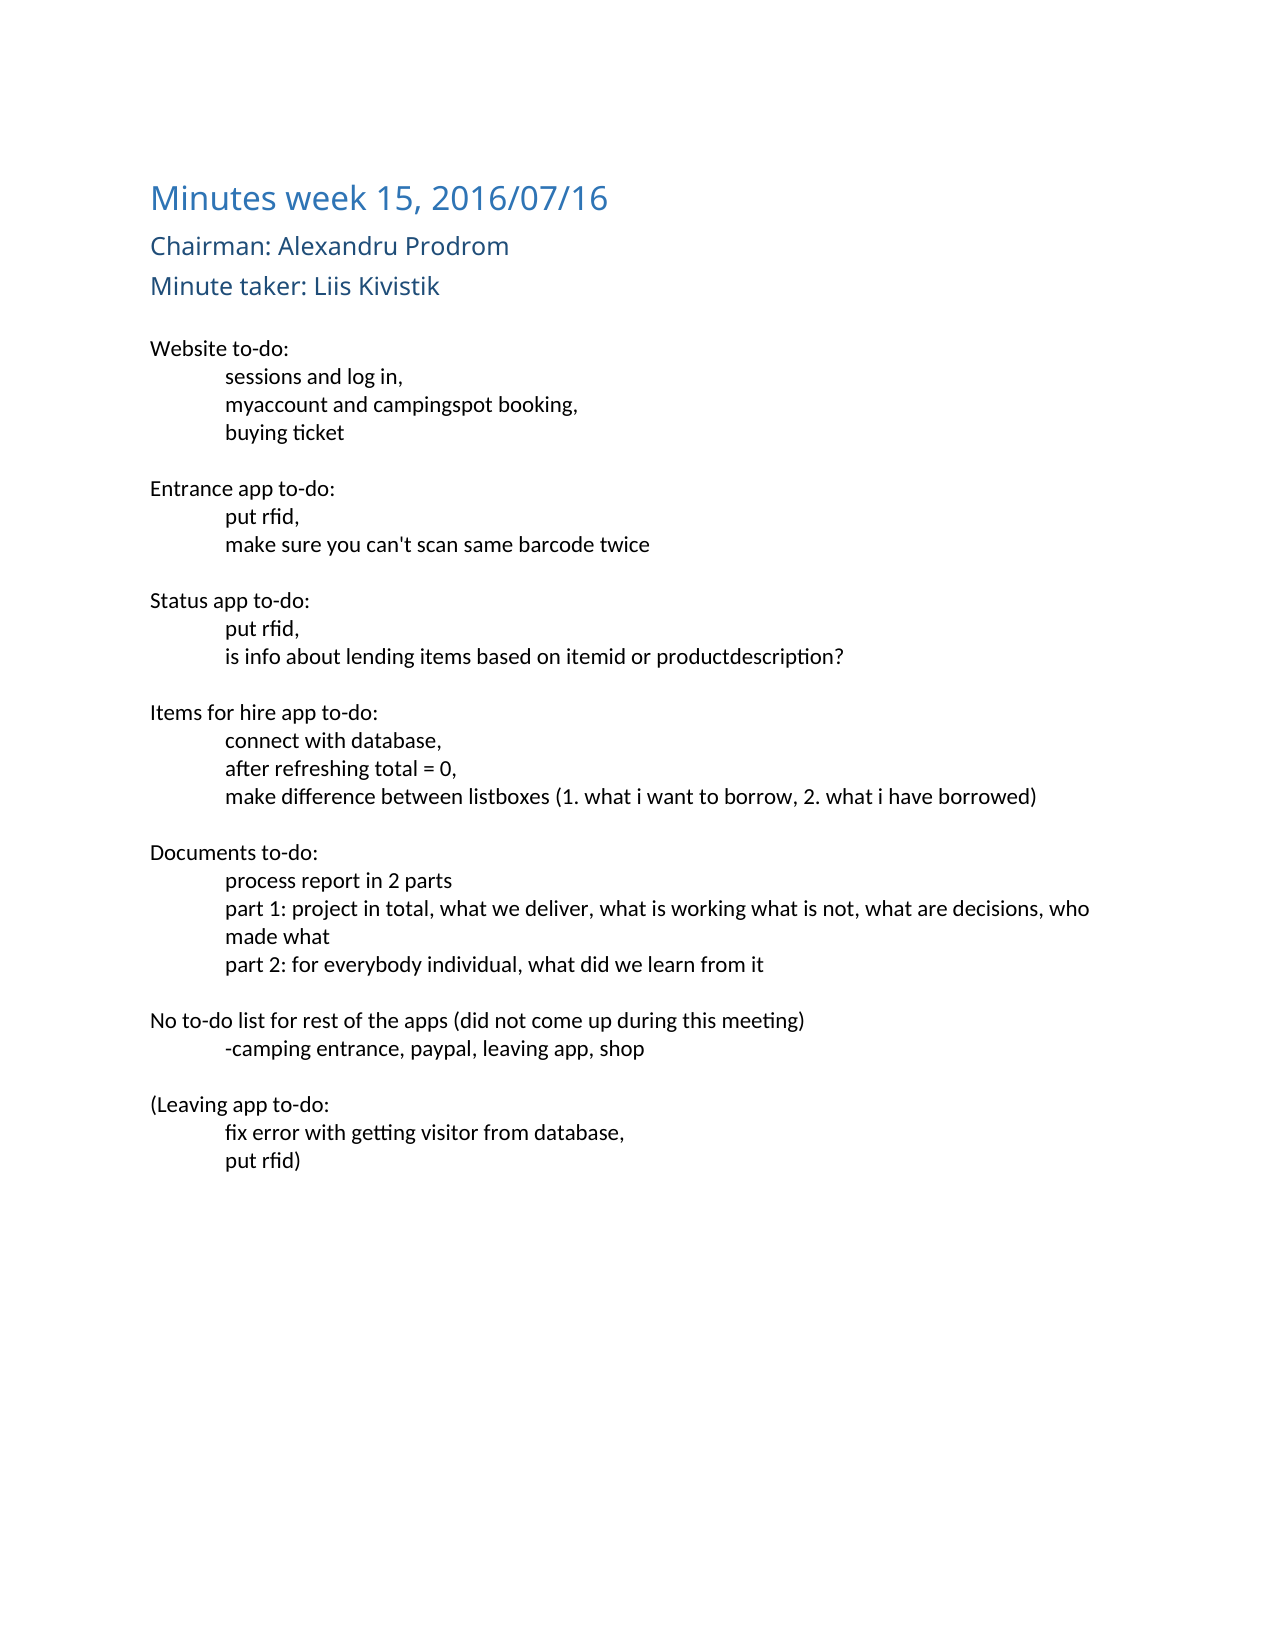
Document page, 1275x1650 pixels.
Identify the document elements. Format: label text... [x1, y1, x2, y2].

text make difference between listboxes (1. what i want to borrow, 2. what i have borrowed) [150, 782, 1125, 810]
text sessions and log in, [150, 362, 1125, 390]
text myaccount and campingspot booking, [150, 390, 1125, 418]
text part 2: for everybody individual, what did we learn from it [150, 950, 1125, 978]
text put rfid, [150, 502, 1125, 530]
text connect with database, [150, 726, 1125, 754]
subtitle Chairman: Alexandru Prodrom [150, 228, 1125, 262]
text -camping entrance, paypal, leaving app, shop [150, 1034, 1125, 1062]
text Website to-do: [150, 334, 1125, 362]
text (Leaving app to-do: [150, 1090, 1125, 1118]
text put rfid) [150, 1146, 1125, 1174]
text is info about lending items based on itemid or productdescription? [150, 642, 1125, 670]
text after refreshing total = 0, [150, 754, 1125, 782]
text process report in 2 parts [150, 866, 1125, 894]
text Entrance app to-do: [150, 474, 1125, 502]
text No to-do list for rest of the apps (did not come up during this meeting) [150, 1006, 1125, 1034]
text Documents to-do: [150, 838, 1125, 866]
text part 1: project in total, what we deliver, what is working what is not, what are decisions, who made what [225, 894, 1125, 950]
text Items for hire app to-do: [150, 698, 1125, 726]
text fix error with getting visitor from database, [150, 1118, 1125, 1146]
text put rfid, [150, 614, 1125, 642]
text buying ticket [150, 418, 1125, 446]
subtitle Minute taker: Liis Kivistik [150, 269, 1125, 303]
subtitle Minutes week 15, 2016/07/16 [150, 175, 1125, 220]
text Status app to-do: [150, 586, 1125, 614]
text make sure you can't scan same barcode twice [150, 530, 1125, 558]
